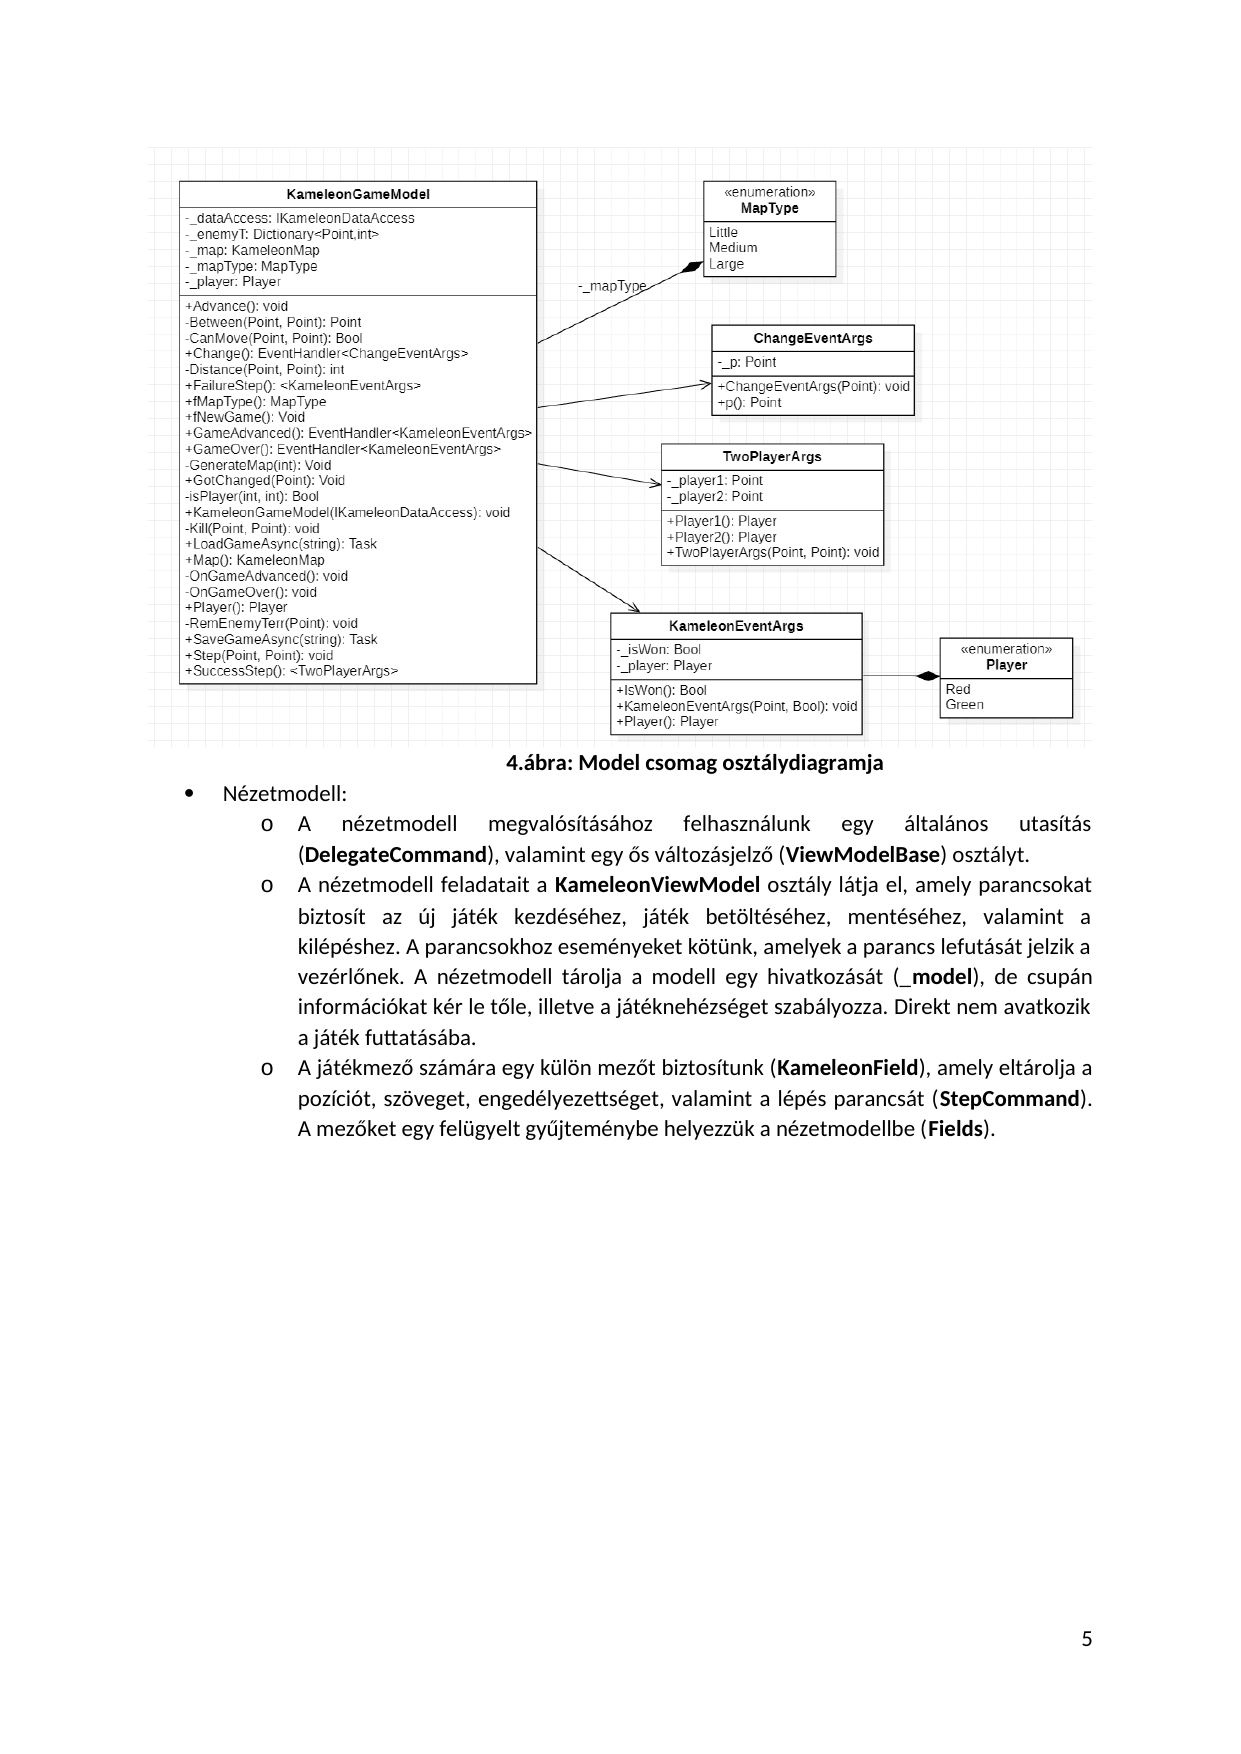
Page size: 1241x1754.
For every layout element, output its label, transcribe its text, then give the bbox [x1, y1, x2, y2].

list A nézetmodell feladatait a KameleonViewModel osztály látja el, amely parancsokat biztosít az új játék kezdéséhez, játék betöltéséhez, mentéséhez, valamint a kilépéshez. A parancsokhoz eseményeket kötünk, amelyek a parancs lefutását jelzik a vezérlőnek. A nézetmodell tárolja a modell egy hivatkozását (_model), de csupán információkat kér le tőle, illetve a játéknehézséget szabályozza. Direkt nem avatkozik a játék futtatásába. [260, 871, 1093, 1051]
picture [147, 147, 1093, 747]
list A játékmező számára egy külön mezőt biztosítunk (KameleonField), amely eltárolja a pozíciót, szöveget, engedélyezettséget, valamint a lépés parancsát (StepCommand). A mezőket egy felügyelt gyűjteménybe helyezzük a nézetmodellbe (Fields). [260, 1053, 1093, 1142]
list 4.ábra: Model csomag osztálydiagramja [298, 747, 1093, 777]
list A nézetmodell megvalósításához felhasználunk egy általános utasítás (DelegateCommand), valamint egy ős változásjelző (ViewModelBase) osztályt. [260, 809, 1093, 868]
list Nézetmodell: [185, 779, 1093, 807]
